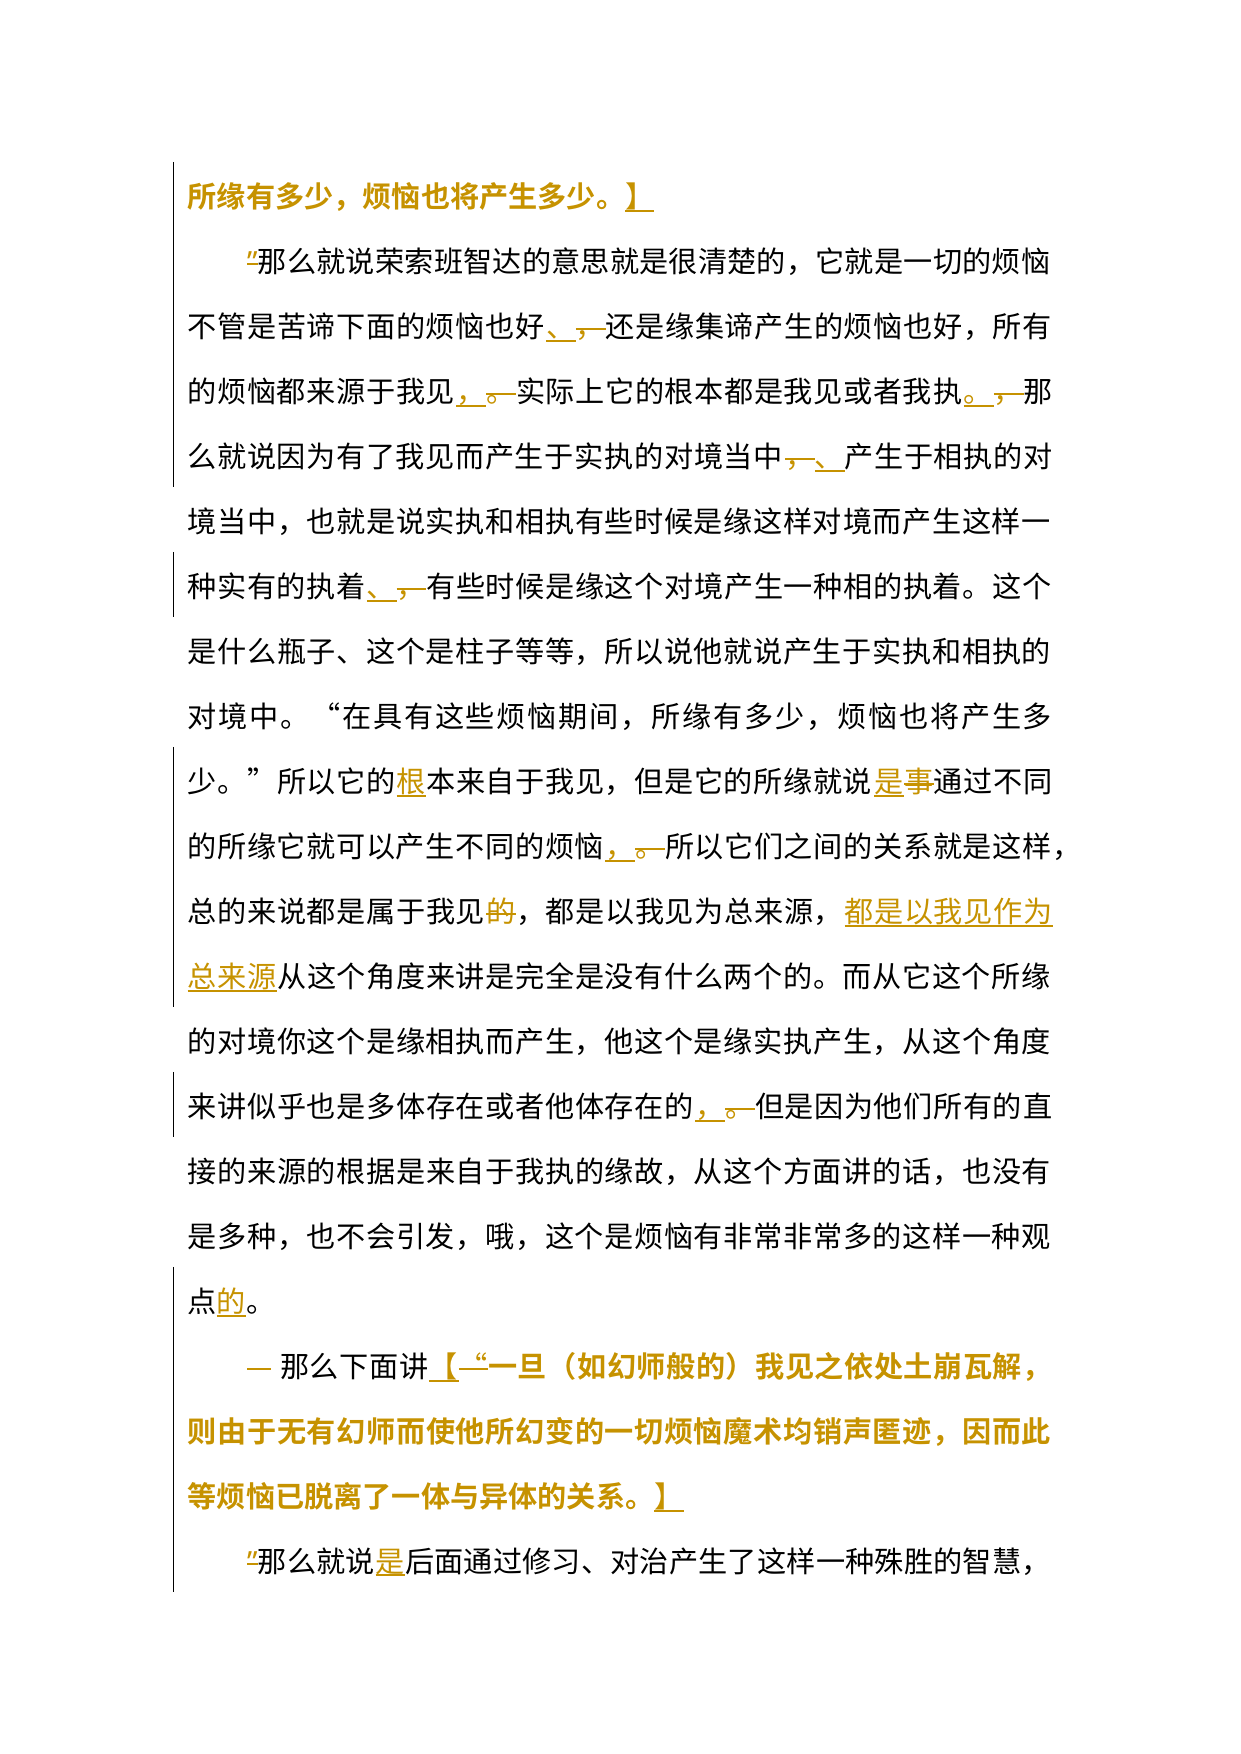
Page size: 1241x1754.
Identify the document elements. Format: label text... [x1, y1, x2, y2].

text 那么就说荣索班智达的意思就是很清楚的，它就是一切的烦恼不管是苦谛下面的烦恼也好还是缘集谛产生的烦恼也好，所有的烦恼都来源于我见实际上它的根本都是我见或者我执那么就说因为有了我见而产生于实执的对境当中产生于相执的对境当中，也就是说实执和相执有些时候是缘这样对境而产生这样一种实有的执着有些时候是缘这个对境产生一种相的执着。这个是什么瓶子、这个是柱子等等，所以说他就说产生于实执和相执的对境中。“在具有这些烦恼期间，所缘有多少，烦恼也将产生多少。”所以它的本来自于我见，但是它的所缘就说通过不同的所缘它就可以产生不同的烦恼所以它们之间的关系就是这样，总的来说都是属于我见，都是以我见为总来源，从这个角度来讲是完全是没有什么两个的。而从它这个所缘的对境你这个是缘相执而产生，他这个是缘实执产生，从这个角度来讲似乎也是多体存在或者他体存在的但是因为他们所有的直接的来源的根据是来自于我执的缘故，从这个方面讲的话，也没有是多种，也不会引发，哦，这个是烦恼有非常非常多的这样一种观点。 [187, 227, 1053, 1332]
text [187, 162, 1053, 227]
text 那么下面讲一旦（如幻师般的）我见之依处土崩瓦解，则由于无有幻师而使他所幻变的一切烦恼魔术均销声匿迹，因而此等烦恼已脱离了一体与异体的关系。 [187, 1332, 1053, 1527]
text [187, 1527, 1053, 1592]
